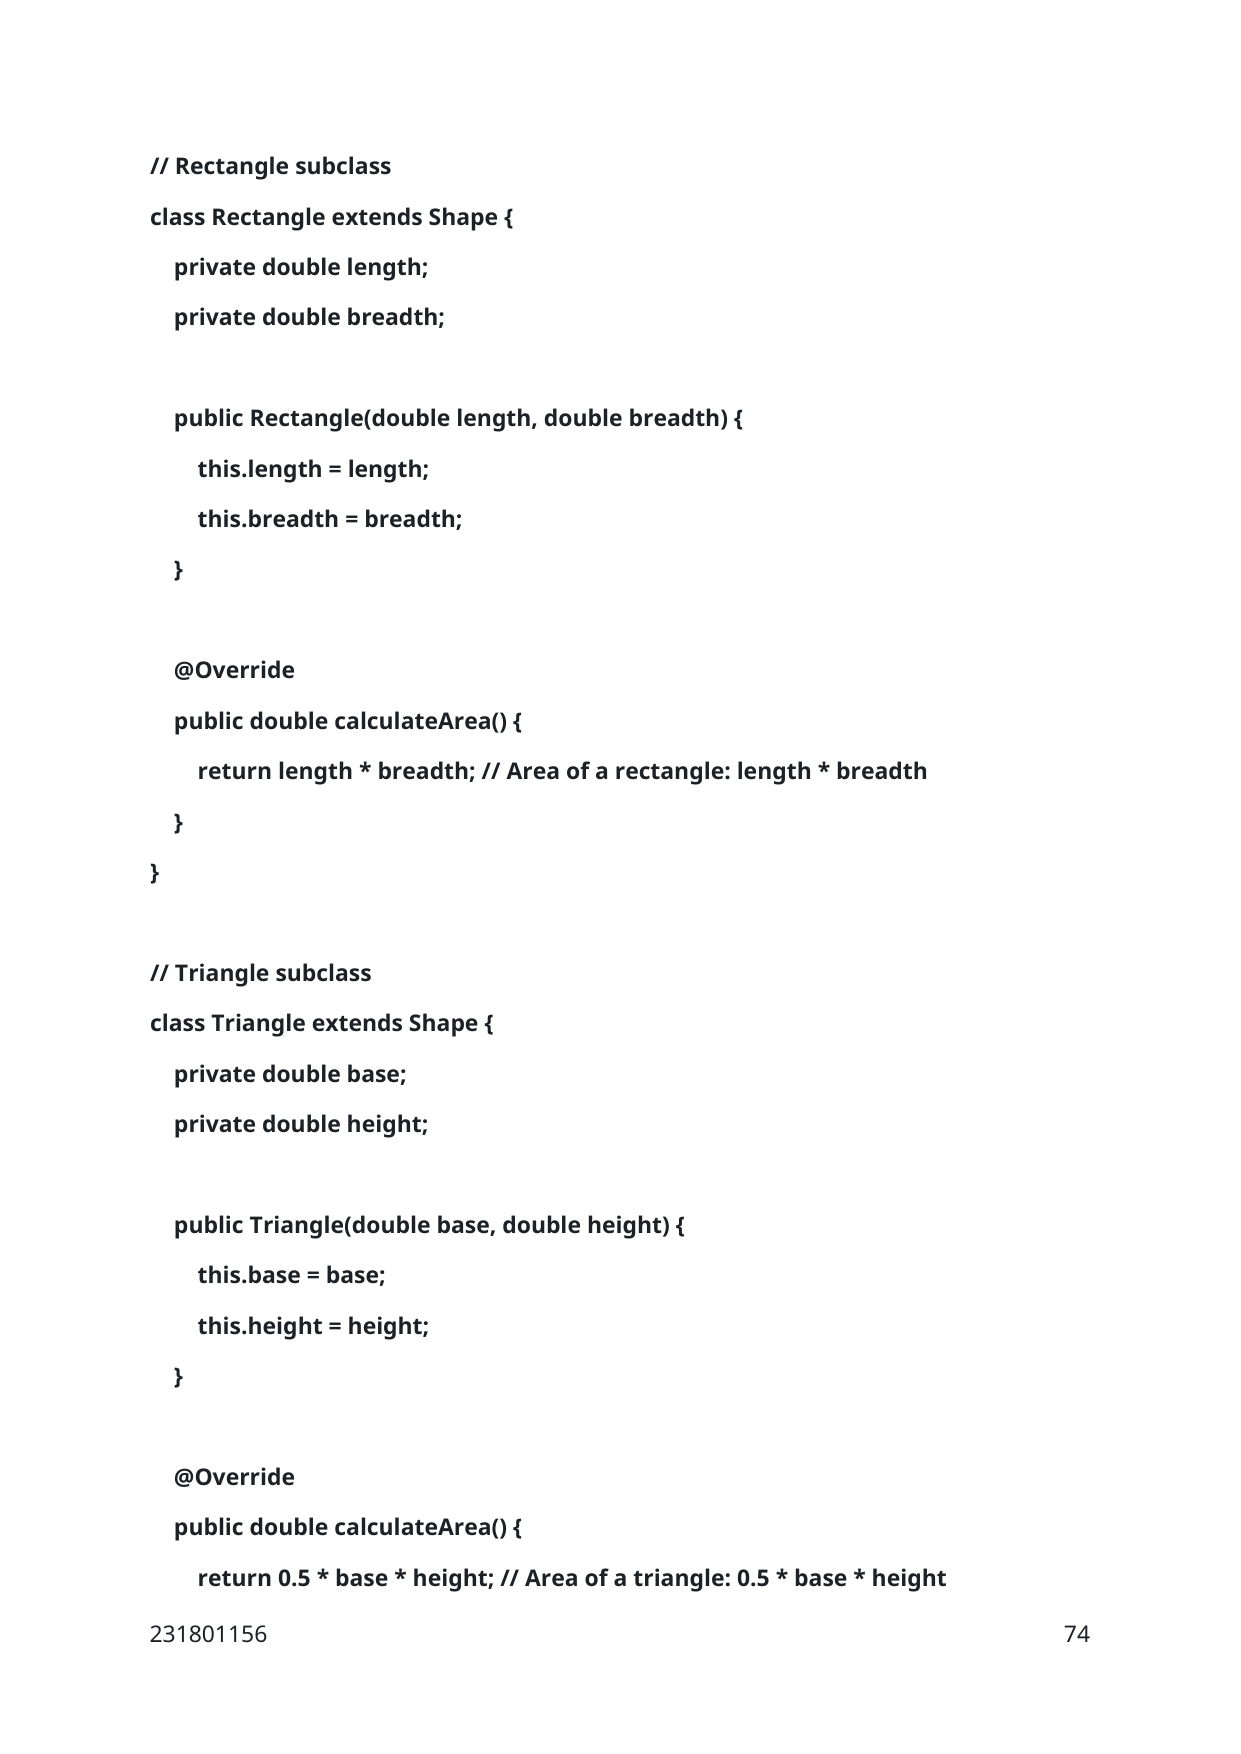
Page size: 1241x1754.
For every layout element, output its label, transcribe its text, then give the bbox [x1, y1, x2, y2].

text class Triangle extends Shape { [150, 1007, 1090, 1038]
text public double calculateArea() { [150, 704, 1090, 736]
text // Rectangle subclass [150, 150, 1090, 181]
text return 0.5 * base * height; // Area of a triangle: 0.5 * base * height [150, 1562, 1090, 1593]
text class Rectangle extends Shape { [150, 200, 1090, 232]
text this.height = height; [150, 1309, 1090, 1341]
text public double calculateArea() { [150, 1511, 1090, 1542]
text public Rectangle(double length, double breadth) { [150, 402, 1090, 433]
text private double base; [150, 1057, 1090, 1089]
text } [150, 805, 1090, 837]
text public Triangle(double base, double height) { [150, 1209, 1090, 1240]
text } [150, 553, 1090, 584]
text private double height; [150, 1108, 1090, 1139]
text this.base = base; [150, 1259, 1090, 1290]
text // Triangle subclass [150, 957, 1090, 988]
text private double length; [150, 251, 1090, 282]
text this.length = length; [150, 452, 1090, 484]
text } [150, 1360, 1090, 1391]
text this.breadth = breadth; [150, 503, 1090, 534]
text @Override [150, 1461, 1090, 1492]
text private double breadth; [150, 301, 1090, 332]
text return length * breadth; // Area of a rectangle: length * breadth [150, 755, 1090, 786]
text @Override [150, 654, 1090, 685]
text } [150, 856, 1090, 887]
